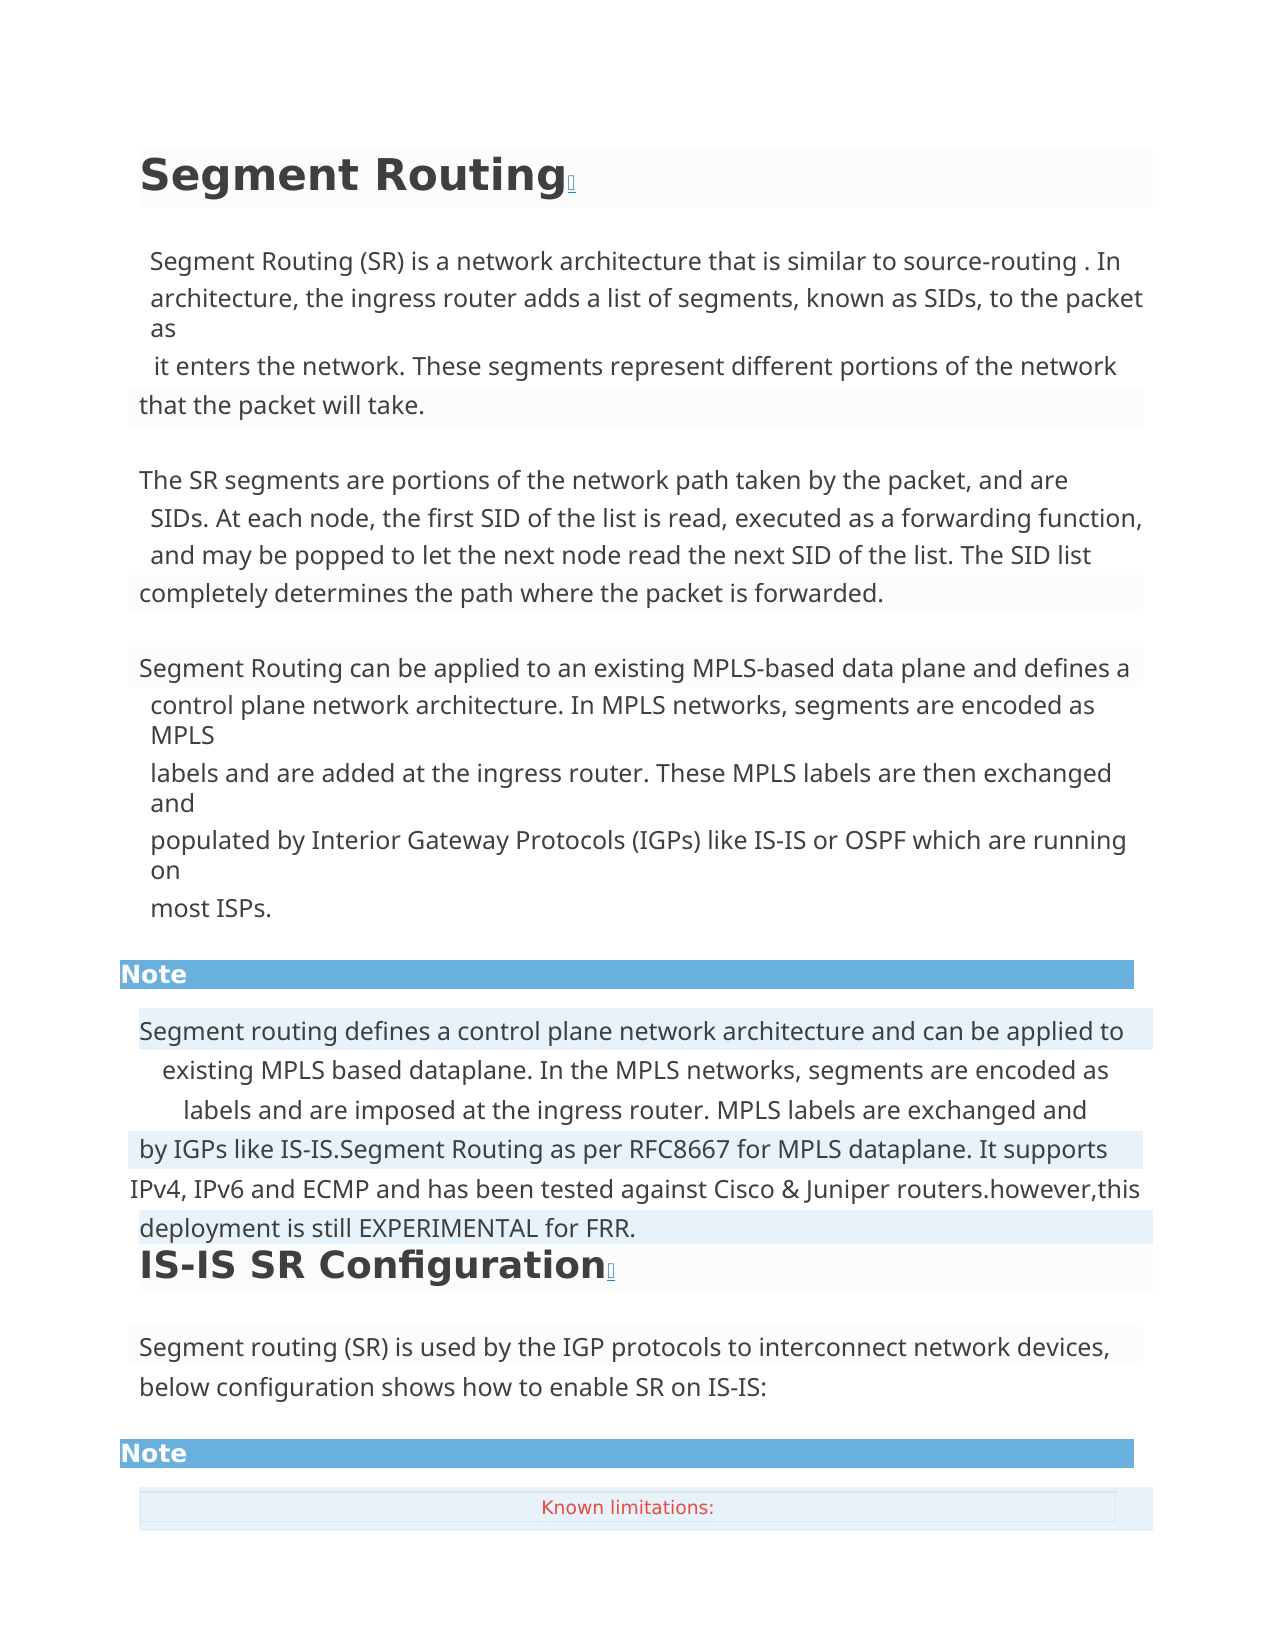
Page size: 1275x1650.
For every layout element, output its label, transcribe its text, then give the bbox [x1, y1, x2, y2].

table_header The SR segments are portions of the network path taken by the packet, and are called [128, 460, 1143, 499]
table_cell IS-IS SR Configuration [139, 1244, 1153, 1293]
text labels and are added at the ingress router. These MPLS labels are then exchanged and [150, 758, 1146, 818]
table_header Segment routing (SR) is used by the IGP protocols to interconnect network devices, [128, 1326, 1143, 1366]
table_header [139, 1487, 1153, 1531]
text and may be popped to let the next node read the next SID of the list. The SID list [150, 541, 1146, 571]
table_header completely determines the path where the packet is forwarded. [128, 575, 1143, 614]
table_header it enters the network. These segments represent different portions of the network path [128, 345, 1143, 385]
table_header labels and are imposed at the ingress router. MPLS labels are exchanged and populated [128, 1092, 1143, 1129]
table_header deployment is still EXPERIMENTAL for FRR. [139, 1210, 1153, 1244]
table_header below configuration shows how to enable SR on IS-IS: [128, 1369, 1143, 1408]
table_header Note [120, 1439, 1134, 1468]
text architecture, the ingress router adds a list of segments, known as SIDs, to the packet as [150, 284, 1146, 344]
table_header Segment routing defines a control plane network architecture and can be applied to an [139, 1008, 1153, 1050]
table_header Segment Routing (SR) is a network architecture that is similar to source-routing . In this [128, 240, 1143, 280]
table_header Segment Routing [139, 150, 1153, 207]
table_header IPv4, IPv6 and ECMP and has been tested against Cisco & Juniper routers.however,this [128, 1171, 1143, 1208]
text control plane network architecture. In MPLS networks, segments are encoded as MPLS [150, 691, 1146, 751]
table_header that the packet will take. [128, 387, 1143, 427]
table_header Note [120, 960, 1134, 989]
table_header by IGPs like IS-IS.Segment Routing as per RFC8667 for MPLS dataplane. It supports [128, 1131, 1143, 1169]
text populated by Interior Gateway Protocols (IGPs) like IS-IS or OSPF which are running on [150, 826, 1146, 886]
table_header existing MPLS based dataplane. In the MPLS networks, segments are encoded as MPLS [128, 1052, 1143, 1089]
text most ISPs. [150, 893, 1146, 923]
table_header Segment Routing can be applied to an existing MPLS-based data plane and defines a [128, 647, 1143, 687]
text SIDs. At each node, the first SID of the list is read, executed as a forwarding function, [150, 503, 1146, 533]
